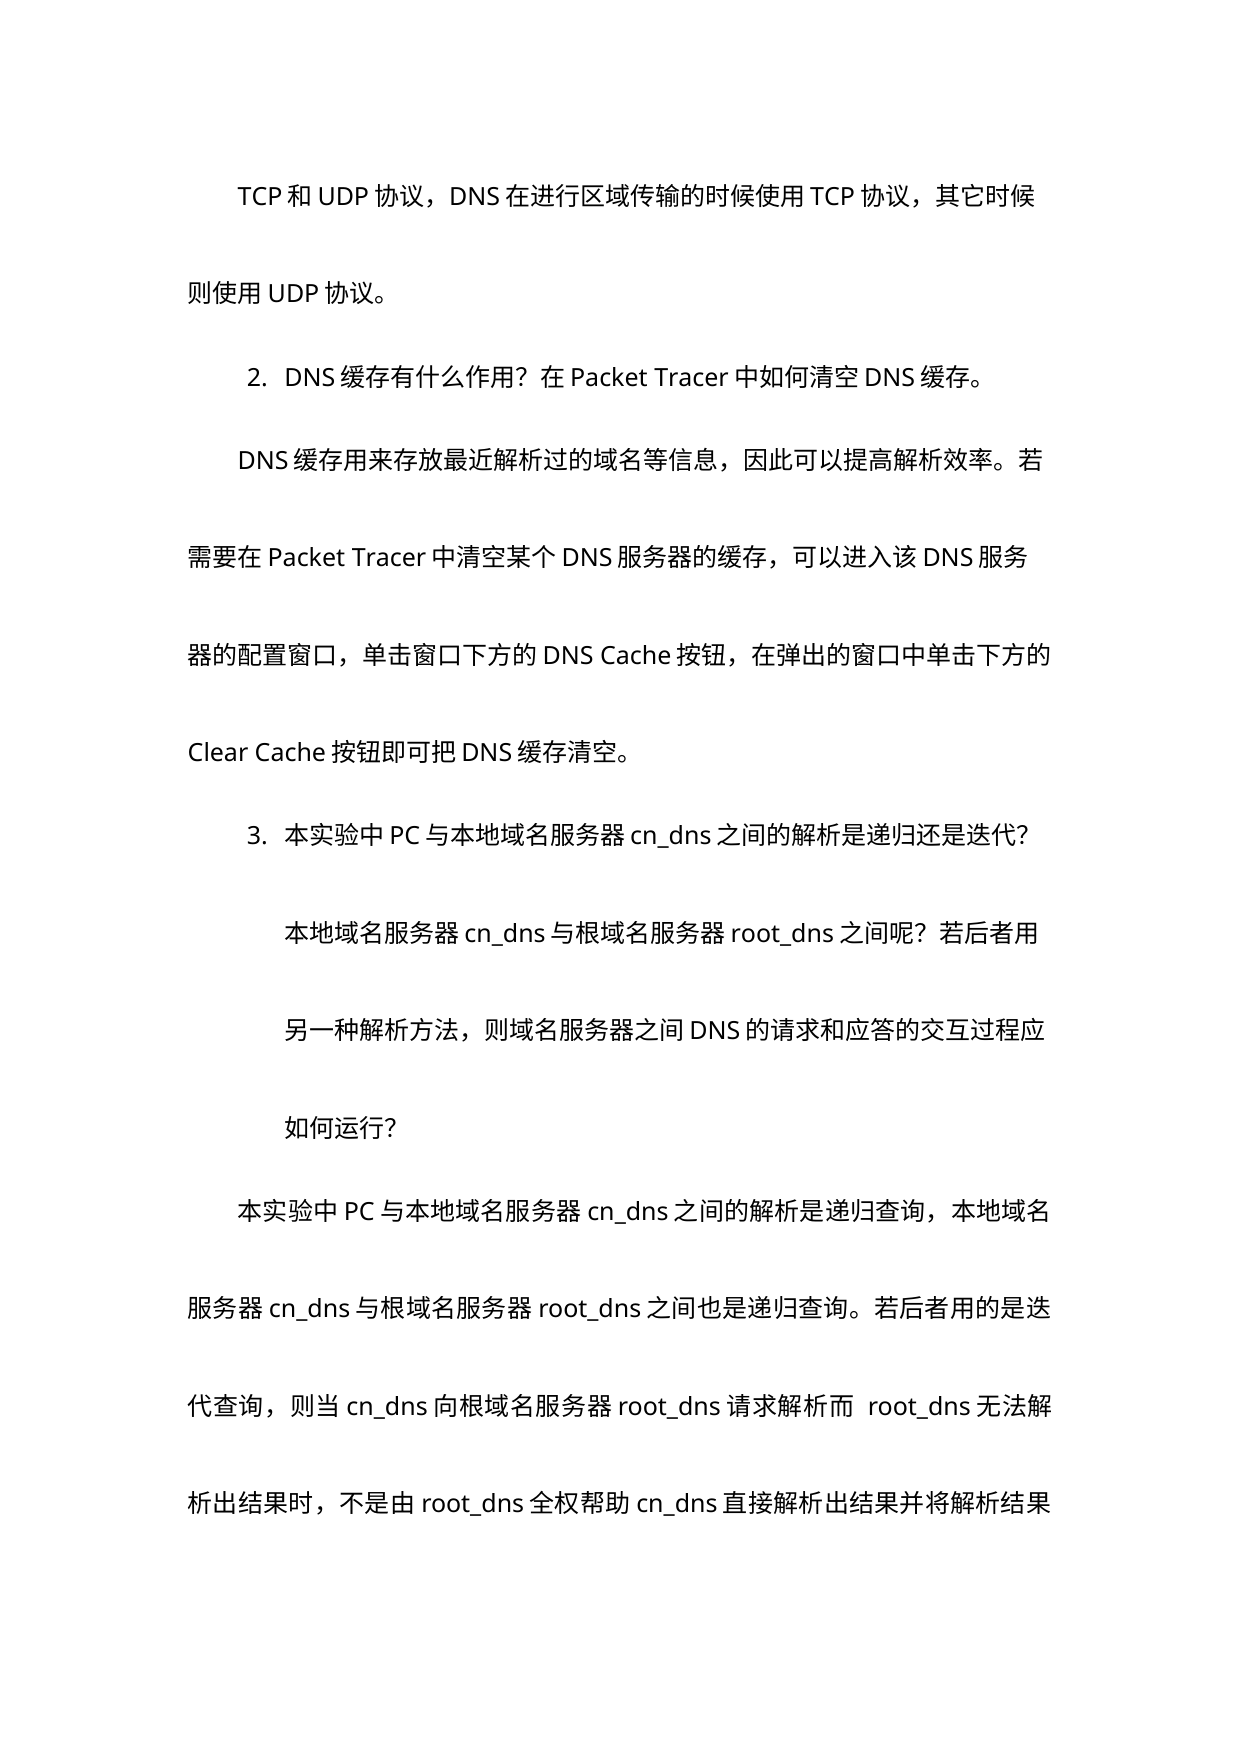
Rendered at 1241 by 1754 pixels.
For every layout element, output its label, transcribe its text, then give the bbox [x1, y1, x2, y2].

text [187, 1177, 1053, 1534]
list 本实验中PC与本地域名服务器cn_dns之间的解析是递归还是迭代？本地域名服务器cn_dns与根域名服务器root_dns之间呢？若后者用另一种解析方法，则域名服务器之间DNS的请求和应答的交互过程应如何运行？ [247, 801, 1053, 1159]
list DNS缓存有什么作用？在Packet Tracer中如何清空DNS缓存。 [247, 343, 1053, 408]
list DNS缓存用来存放最近解析过的域名等信息，因此可以提高解析效率。若需要在Packet Tracer中清空某个DNS服务器的缓存，可以进入该DNS服务器的配置窗口，单击窗口下方的DNS Cache按钮，在弹出的窗口中单击下方的Clear Cache按钮即可把DNS缓存清空。 [187, 426, 1053, 783]
list TCP和UDP协议，DNS在进行区域传输的时候使用TCP协议，其它时候则使用UDP协议。 [187, 162, 1053, 324]
